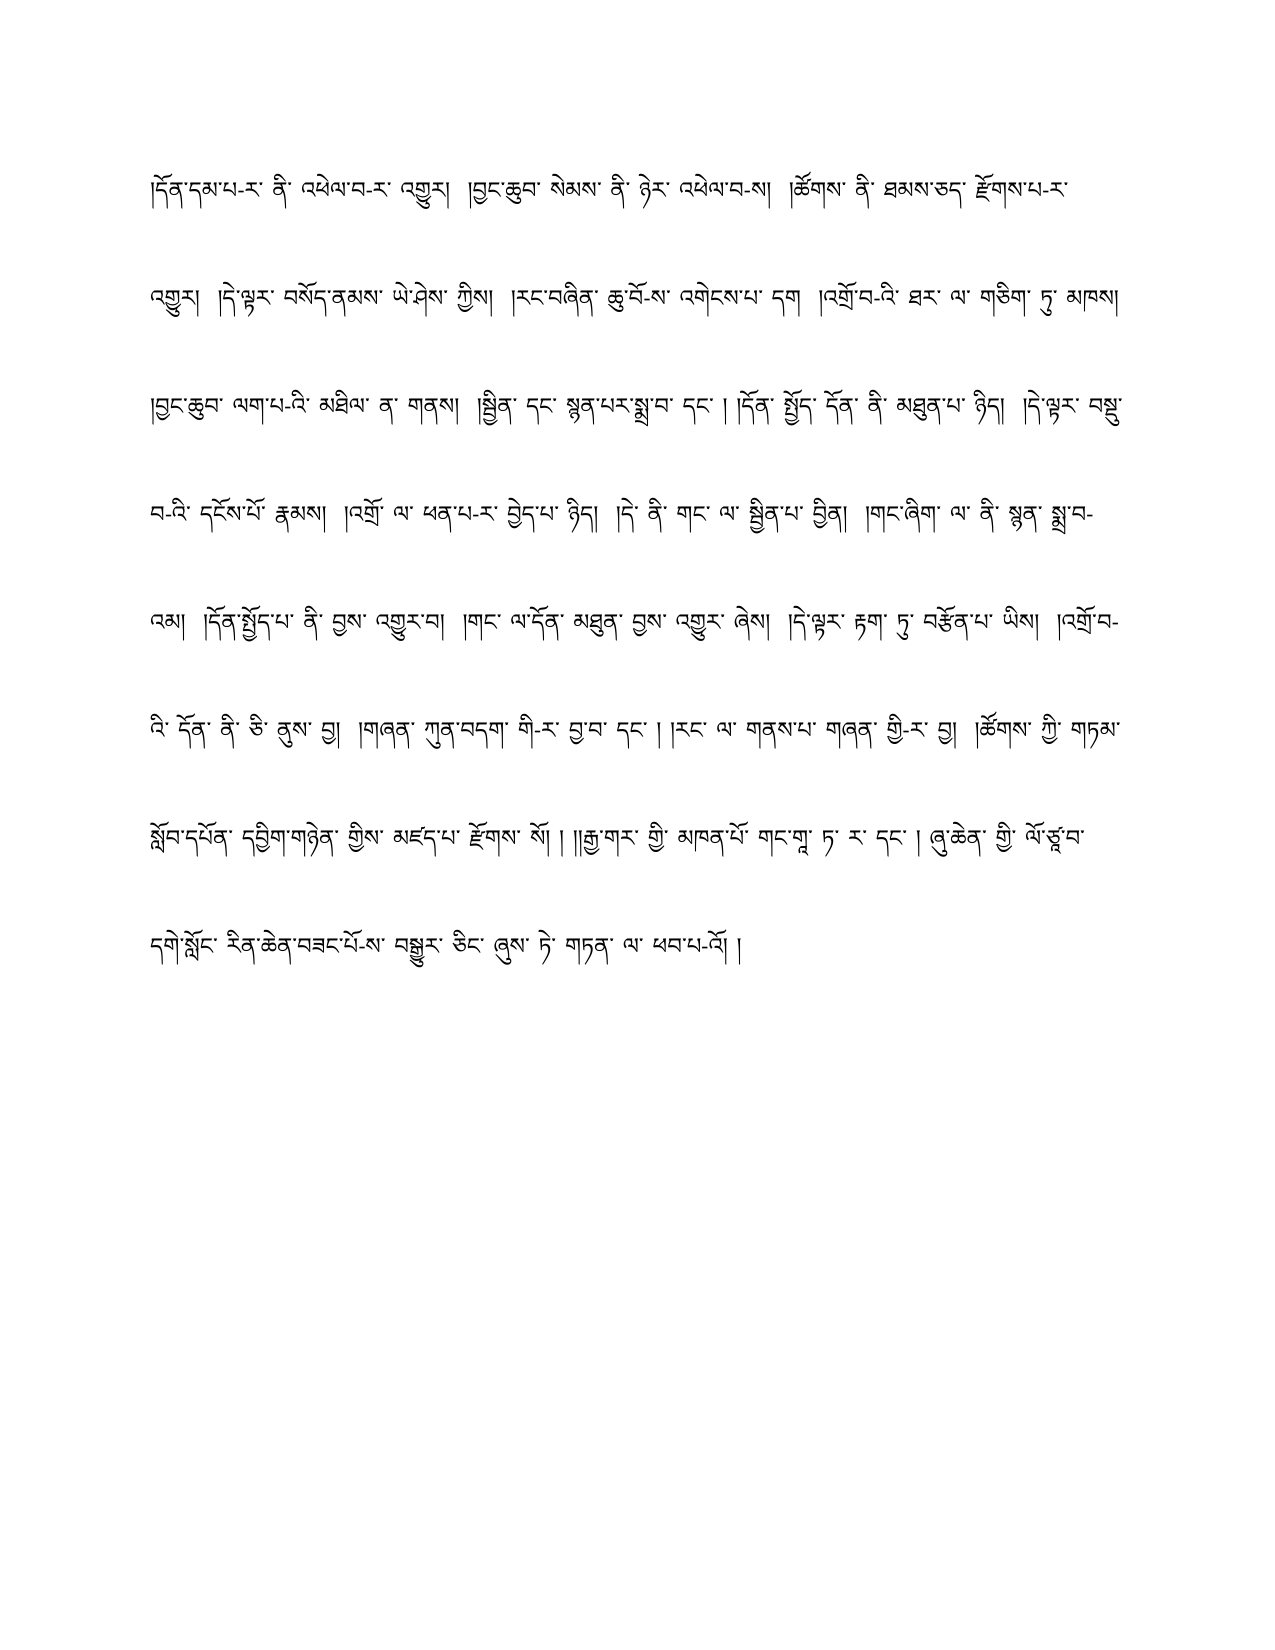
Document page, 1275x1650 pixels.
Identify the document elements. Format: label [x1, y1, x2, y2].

text [150, 150, 1125, 999]
